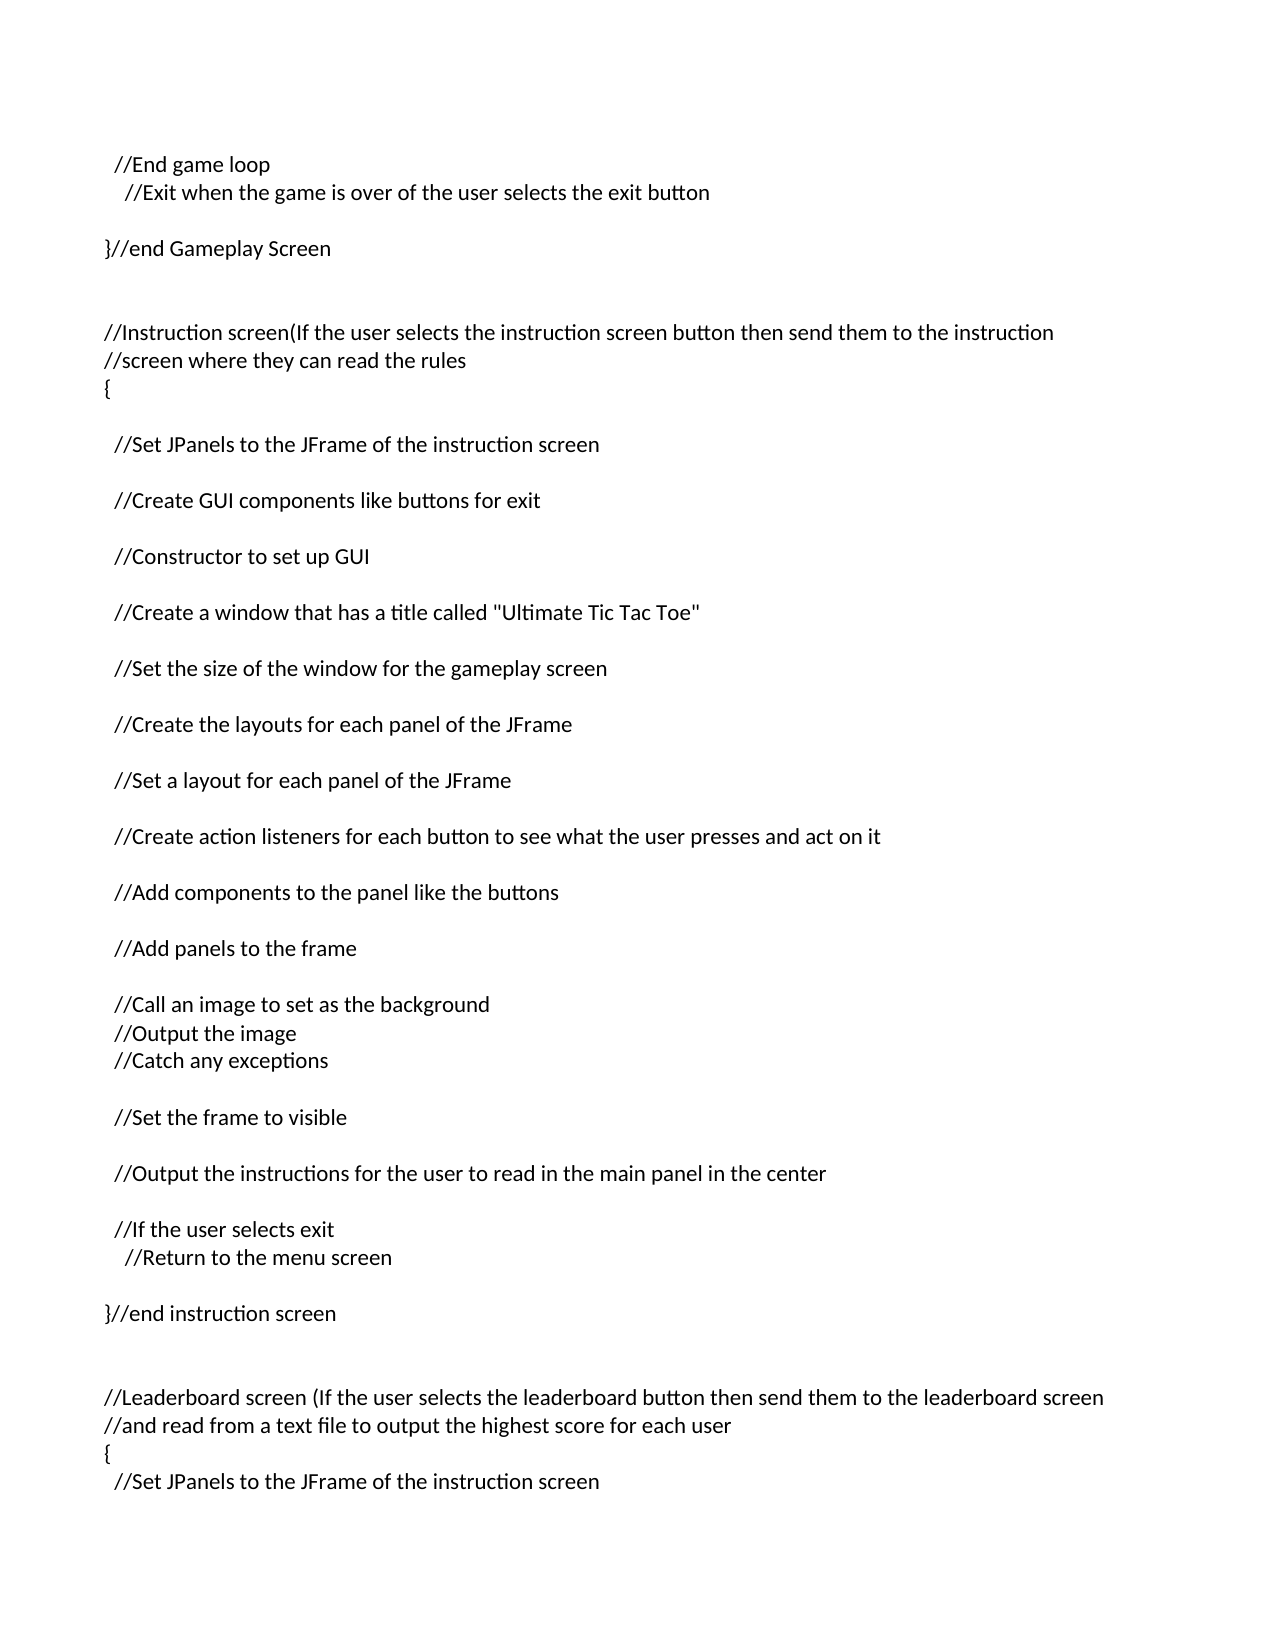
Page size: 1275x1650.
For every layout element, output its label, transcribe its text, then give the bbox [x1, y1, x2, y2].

text //Create action listeners for each button to see what the user presses and act on it [94, 822, 1125, 851]
text //Set the size of the window for the gameplay screen [94, 654, 1125, 682]
text //and read from a text file to output the highest score for each user [94, 1411, 1125, 1439]
text //End game loop [94, 150, 1125, 178]
text //Add panels to the frame [94, 934, 1125, 963]
text //Return to the menu screen [94, 1243, 1125, 1271]
text { [94, 1439, 1125, 1467]
text //Output the instructions for the user to read in the main panel in the center [94, 1159, 1125, 1187]
text //Create the layouts for each panel of the JFrame [94, 710, 1125, 738]
text }//end instruction screen [94, 1299, 1125, 1327]
text //screen where they can read the rules [94, 346, 1125, 374]
text //Set JPanels to the JFrame of the instruction screen [94, 430, 1125, 458]
text //If the user selects exit [94, 1215, 1125, 1243]
text }//end Gameplay Screen [94, 234, 1125, 262]
text //Instruction screen(If the user selects the instruction screen button then send them to the instruction [94, 318, 1125, 346]
text //Add components to the panel like the buttons [94, 878, 1125, 907]
text //Catch any exceptions [94, 1047, 1125, 1075]
text //Exit when the game is over of the user selects the exit button [94, 178, 1125, 206]
text //Set a layout for each panel of the JFrame [94, 766, 1125, 794]
text //Set the frame to visible [94, 1103, 1125, 1131]
text //Set JPanels to the JFrame of the instruction screen [94, 1467, 1125, 1495]
text //Call an image to set as the background [94, 991, 1125, 1019]
text //Leaderboard screen (If the user selects the leaderboard button then send them to the leaderboard screen [94, 1383, 1125, 1411]
text //Create a window that has a title called "Ultimate Tic Tac Toe" [94, 598, 1125, 626]
text //Create GUI components like buttons for exit [94, 486, 1125, 514]
text //Output the image [94, 1019, 1125, 1047]
text //Constructor to set up GUI [94, 542, 1125, 570]
text { [94, 374, 1125, 402]
